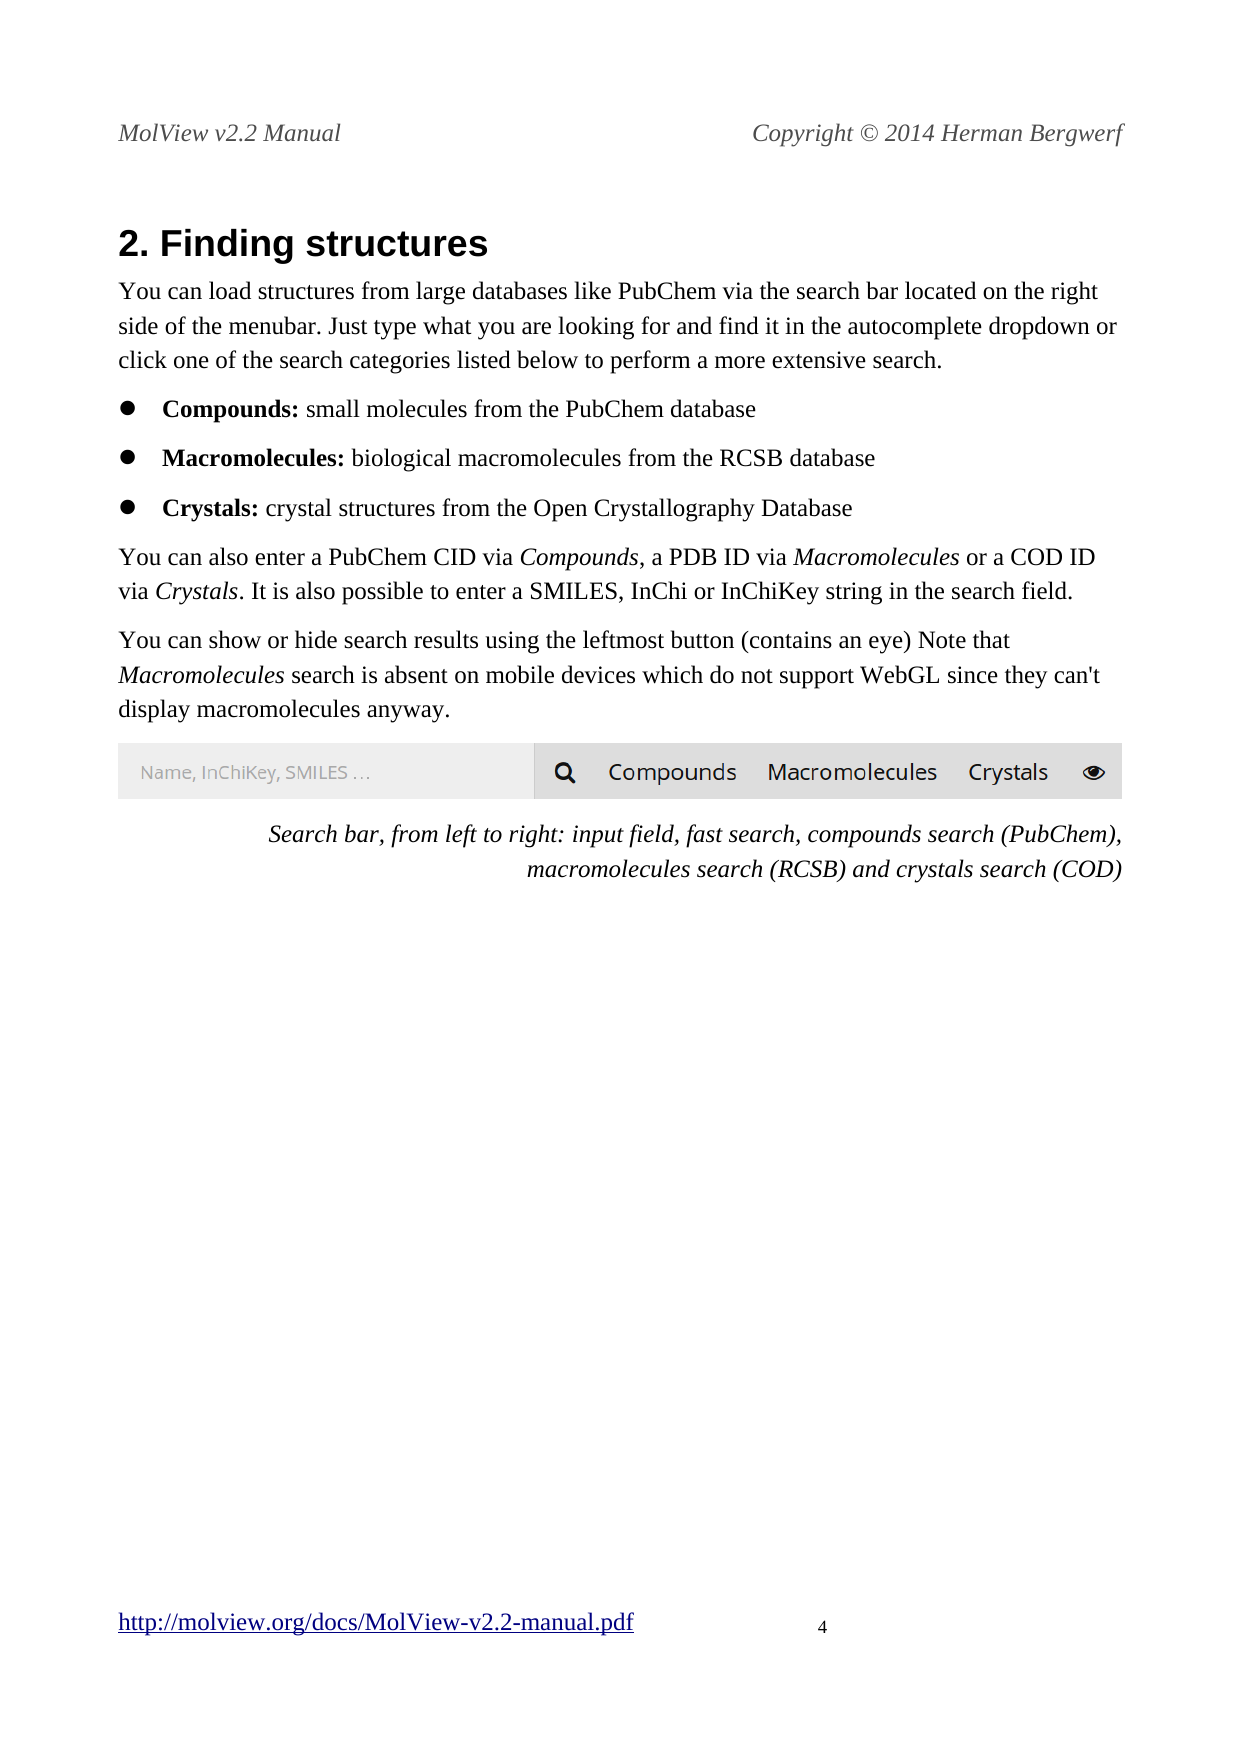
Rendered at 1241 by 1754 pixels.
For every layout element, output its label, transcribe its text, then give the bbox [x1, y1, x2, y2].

list Compounds: small molecules from the PubChem database [118, 394, 1122, 423]
list Macromolecules: biological macromolecules from the RCSB database [118, 443, 1122, 472]
text You can show or hide search results using the leftmost button (contains an eye) Note that Macromolecules search is absent on mobile devices which do not support WebGL since they can't display macromolecules anyway. [118, 625, 1122, 723]
list Crystals: crystal structures from the Open Crystallography Database [118, 493, 1122, 521]
picture [118, 743, 1122, 799]
text You can load structures from large databases like PubChem via the search bar located on the right side of the menubar. Just type what you are looking for and find it in the autocomplete dropdown or click one of the search categories listed below to perform a more extensive search. [118, 276, 1122, 374]
text You can also enter a PubChem CID via Compounds, a PDB ID via Macromolecules or a COD ID via Crystals. It is also possible to enter a SMILES, InChi or InChiKey string in the search field. [118, 542, 1122, 605]
subtitle 2. Finding structures [118, 221, 1122, 264]
text Search bar, from left to right: input field, fast search, compounds search (PubChem), macromolecules search (RCSB) and crystals search (COD) [118, 819, 1122, 882]
